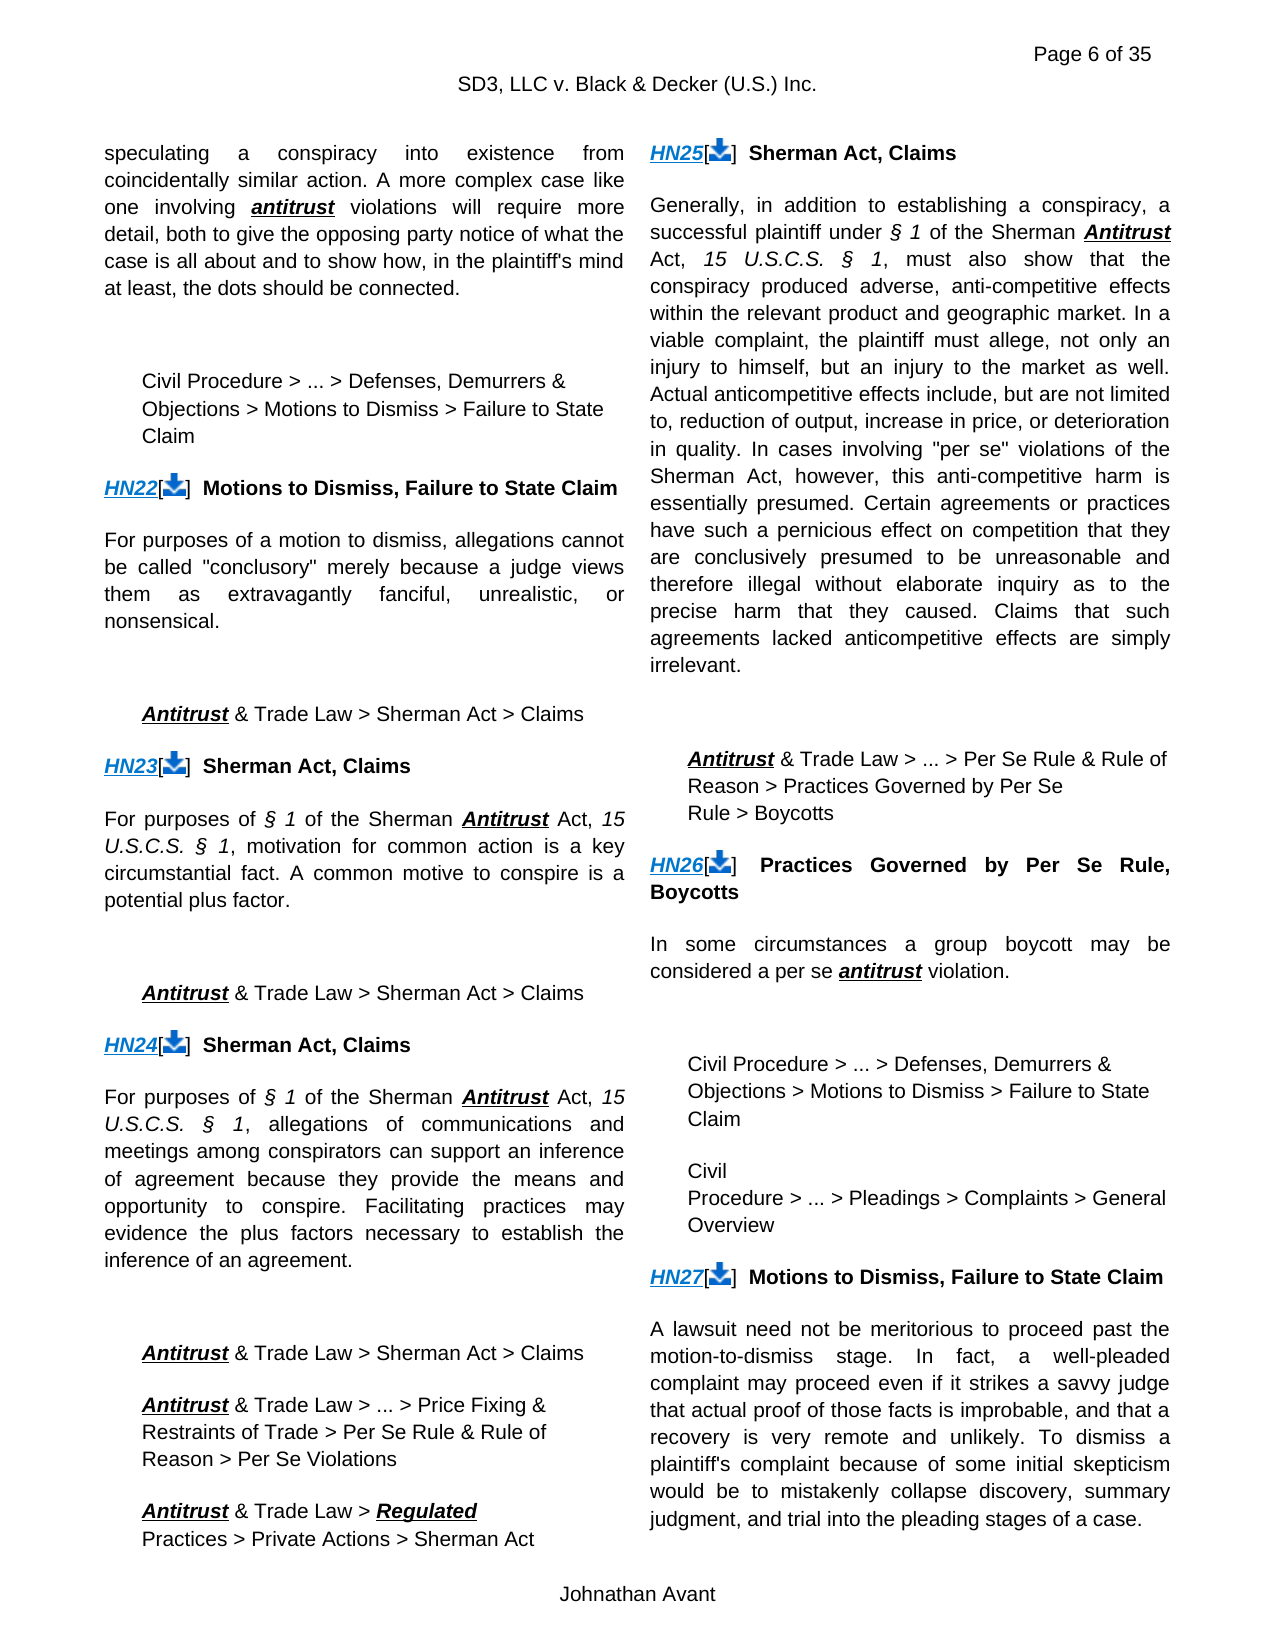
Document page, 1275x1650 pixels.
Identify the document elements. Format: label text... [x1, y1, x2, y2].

text For purposes of § 1 of the Sherman Antitrust Act, 15 U.S.C.S. § 1, allegations of communications and meetings among conspirators can support an inference of agreement because they provide the means and opportunity to conspire. Facilitating practices may evidence the plus factors necessary to establish the inference of an agreement. [104, 1082, 625, 1272]
text HN26[] Practices Governed by Per Se Rule, Boycotts [650, 849, 1171, 904]
text HN27[] Motions to Dismiss, Failure to State Claim [650, 1262, 1171, 1289]
text HN24[] Sherman Act, Claims [104, 1030, 625, 1057]
picture [163, 473, 186, 496]
text HN23[] Sherman Act, Claims [104, 751, 625, 778]
text Antitrust & Trade Law > ... > Price Fixing & Restraints of Trade > Per Se Rule & Rule of Reason > Per Se Violations [142, 1390, 625, 1471]
text HN25[] Sherman Act, Claims [650, 137, 1171, 164]
picture [709, 1262, 731, 1285]
text Generally, in addition to establishing a conspiracy, a successful plaintiff under § 1 of the Sherman Antitrust Act, 15 U.S.C.S. § 1, must also show that the conspiracy produced adverse, anti-competitive effects within the relevant product and geographic market. In a viable complaint, the plaintiff must allege, not only an injury to himself, but an injury to the market as well. Actual anticompetitive effects include, but are not limited to, reduction of output, increase in price, or deterioration in quality. In cases involving "per se" violations of the Sherman Act, however, this anti-competitive harm is essentially presumed. Certain agreements or practices have such a pernicious effect on competition that they are conclusively presumed to be unreasonable and therefore illegal without elaborate inquiry as to the precise harm that they caused. Claims that such agreements lacked anticompetitive effects are simply irrelevant. [650, 189, 1171, 677]
text Civil Procedure > ... > Pleadings > Complaints > General Overview [687, 1155, 1171, 1237]
picture [709, 138, 731, 161]
text A lawsuit need not be meritorious to proceed past the motion-to-dismiss stage. In fact, a well-pleaded complaint may proceed even if it strikes a savvy judge that actual proof of those facts is improbable, and that a recovery is very remote and unlikely. To dismiss a plaintiff's complaint because of some initial skepticism would be to mistakenly collapse discovery, summary judgment, and trial into the pleading stages of a case. [650, 1314, 1171, 1530]
picture [163, 1030, 186, 1053]
text Antitrust & Trade Law > Sherman Act > Claims [142, 699, 625, 726]
text For purposes of § 1 of the Sherman Antitrust Act, 15 U.S.C.S. § 1, motivation for common action is a key circumstantial fact. A common motive to conspire is a potential plus factor. [104, 803, 625, 912]
text For purposes of a motion to dismiss, allegations cannot be called "conclusory" merely because a judge views them as extravagantly fanciful, unrealistic, or nonsensical. [104, 524, 625, 633]
text Civil Procedure > ... > Defenses, Demurrers & Objections > Motions to Dismiss > Failure to State Claim [687, 1049, 1171, 1130]
text Antitrust & Trade Law > Regulated Practices > Private Actions > Sherman Act [142, 1496, 625, 1550]
text Antitrust & Trade Law > ... > Per Se Rule & Rule of Reason > Practices Governed by Per Se Rule > Boycotts [687, 743, 1171, 824]
text HN22[] Motions to Dismiss, Failure to State Claim [104, 472, 625, 499]
text Antitrust & Trade Law > Sherman Act > Claims [142, 1338, 625, 1365]
text In some circumstances a group boycott may be considered a per se antitrust violation. [650, 929, 1171, 983]
picture [163, 751, 186, 774]
text Civil Procedure > ... > Defenses, Demurrers & Objections > Motions to Dismiss > Failure to State Claim [142, 366, 625, 447]
picture [709, 850, 731, 873]
text Antitrust & Trade Law > Sherman Act > Claims [142, 978, 625, 1005]
